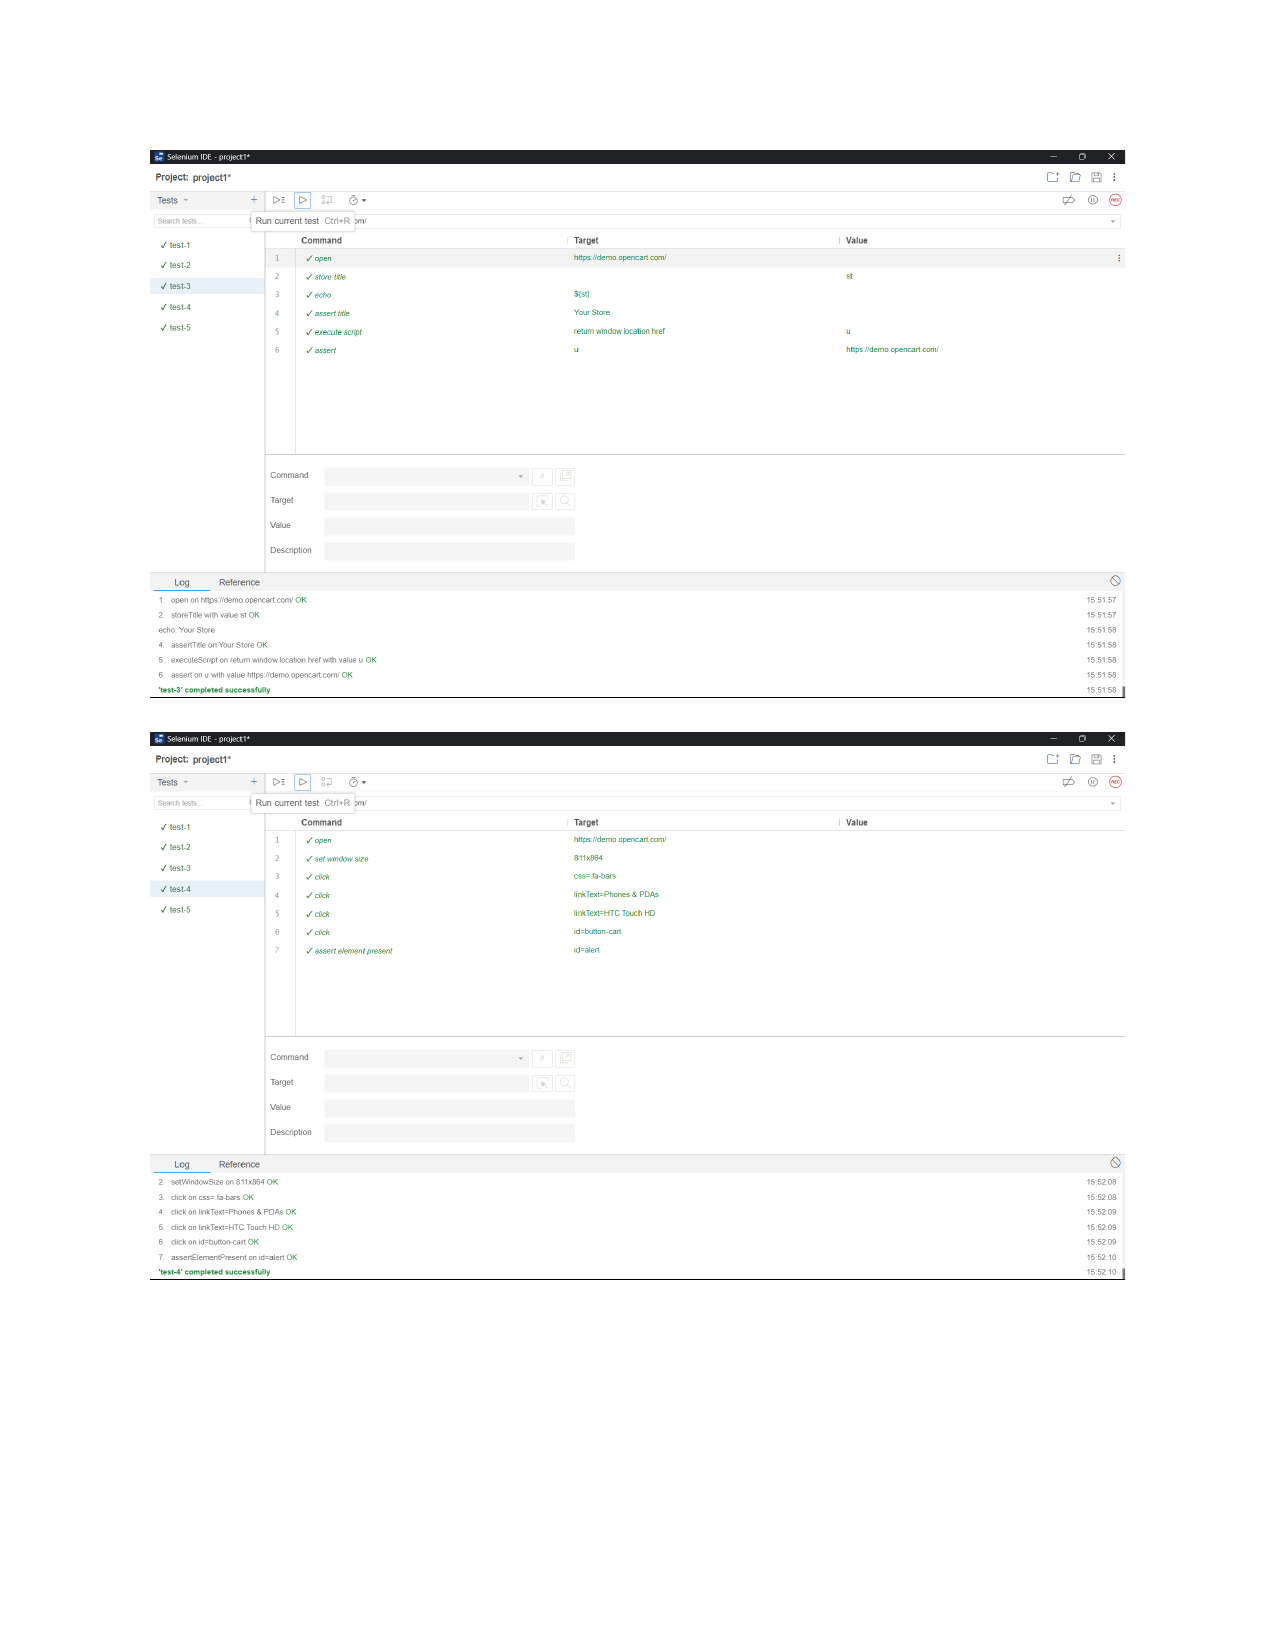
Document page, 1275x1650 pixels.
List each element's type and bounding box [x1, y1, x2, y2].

picture [150, 732, 1125, 1280]
picture [150, 150, 1125, 698]
